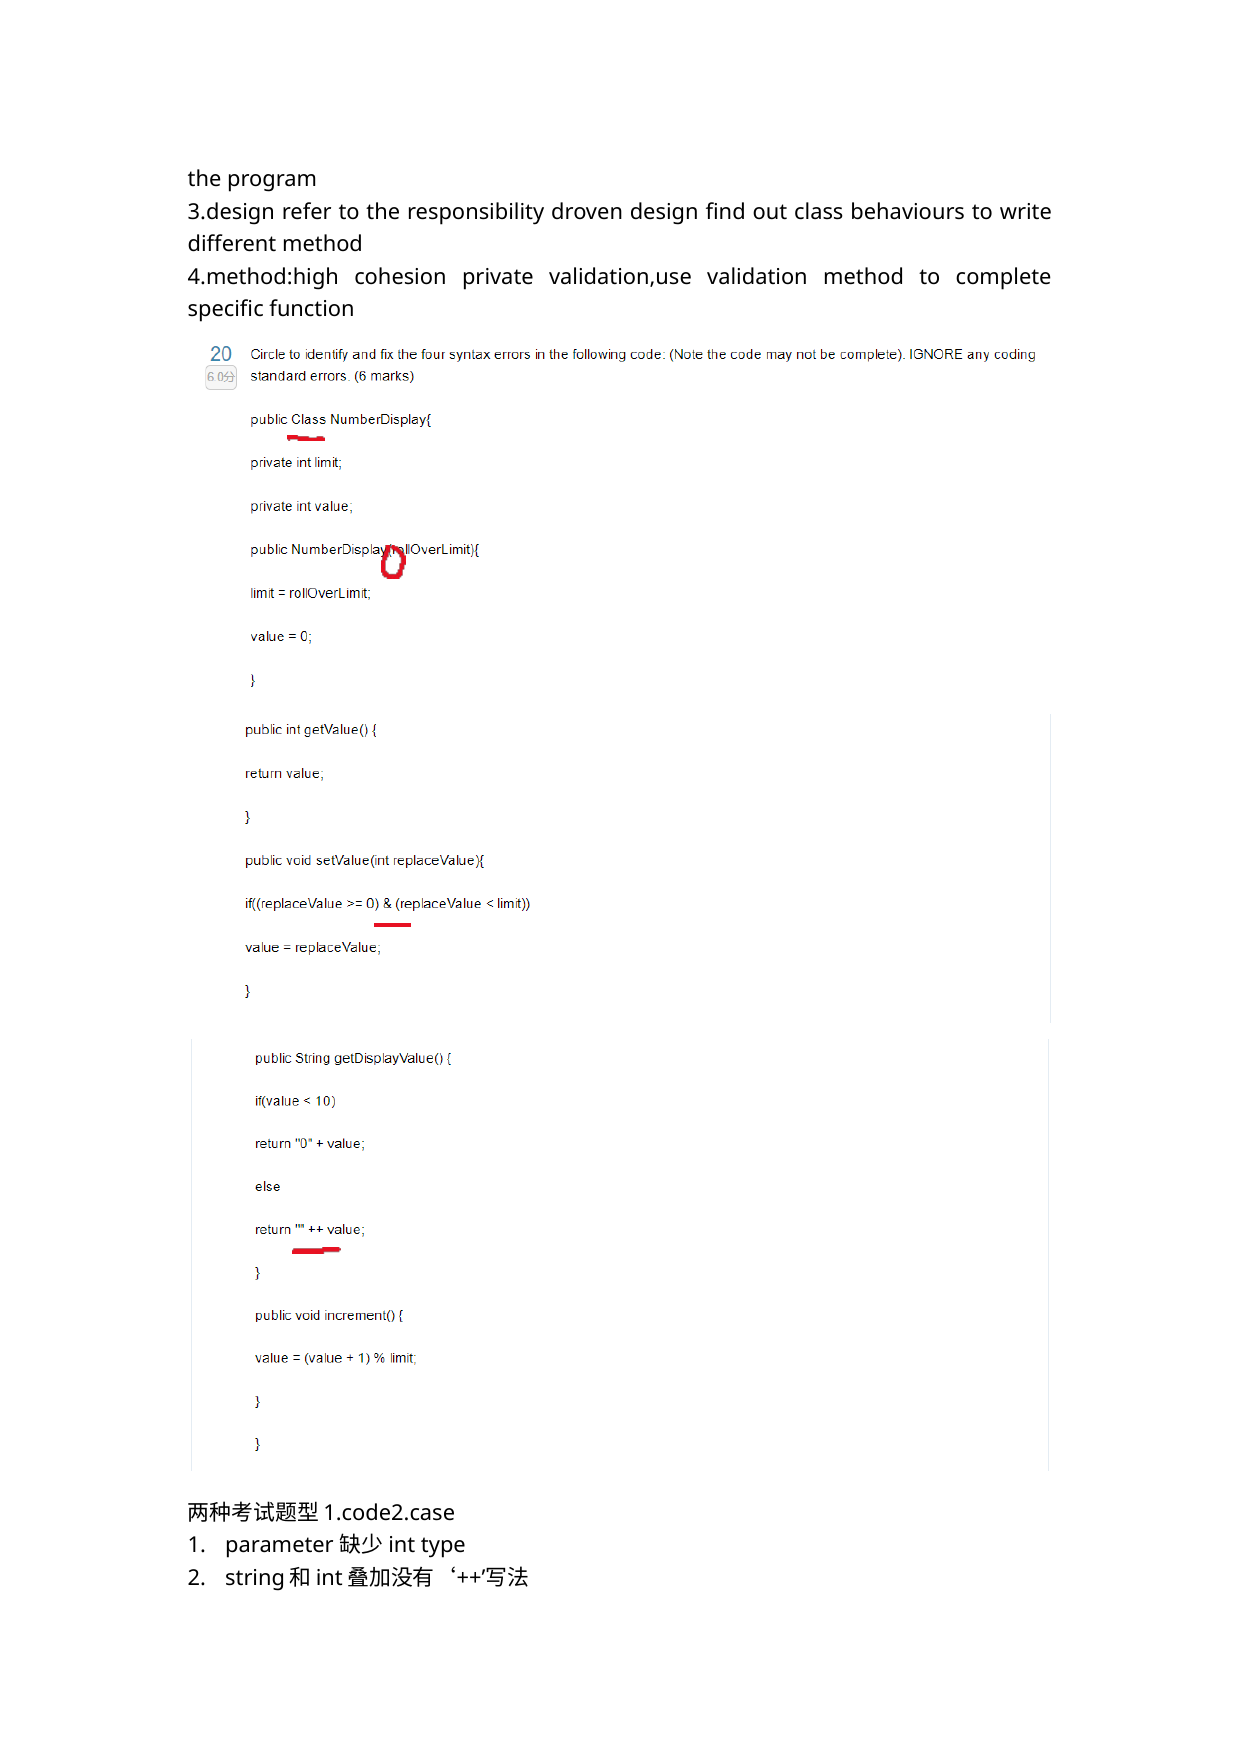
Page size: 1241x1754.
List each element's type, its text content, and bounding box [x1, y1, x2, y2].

text 4.method:high cohesion private validation,use validation method to complete specific function [187, 259, 1053, 324]
list string和int叠加没有‘++’写法 [187, 1559, 1053, 1592]
picture [187, 714, 1053, 1023]
text 3.design refer to the responsibility droven design find out class behaviours to write different method [187, 194, 1053, 259]
picture [187, 324, 1053, 693]
text 两种考试题型1.code2.case [187, 1494, 1053, 1527]
picture [187, 1039, 1053, 1471]
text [187, 162, 1053, 194]
list parameter 缺少 int type [187, 1527, 1053, 1559]
